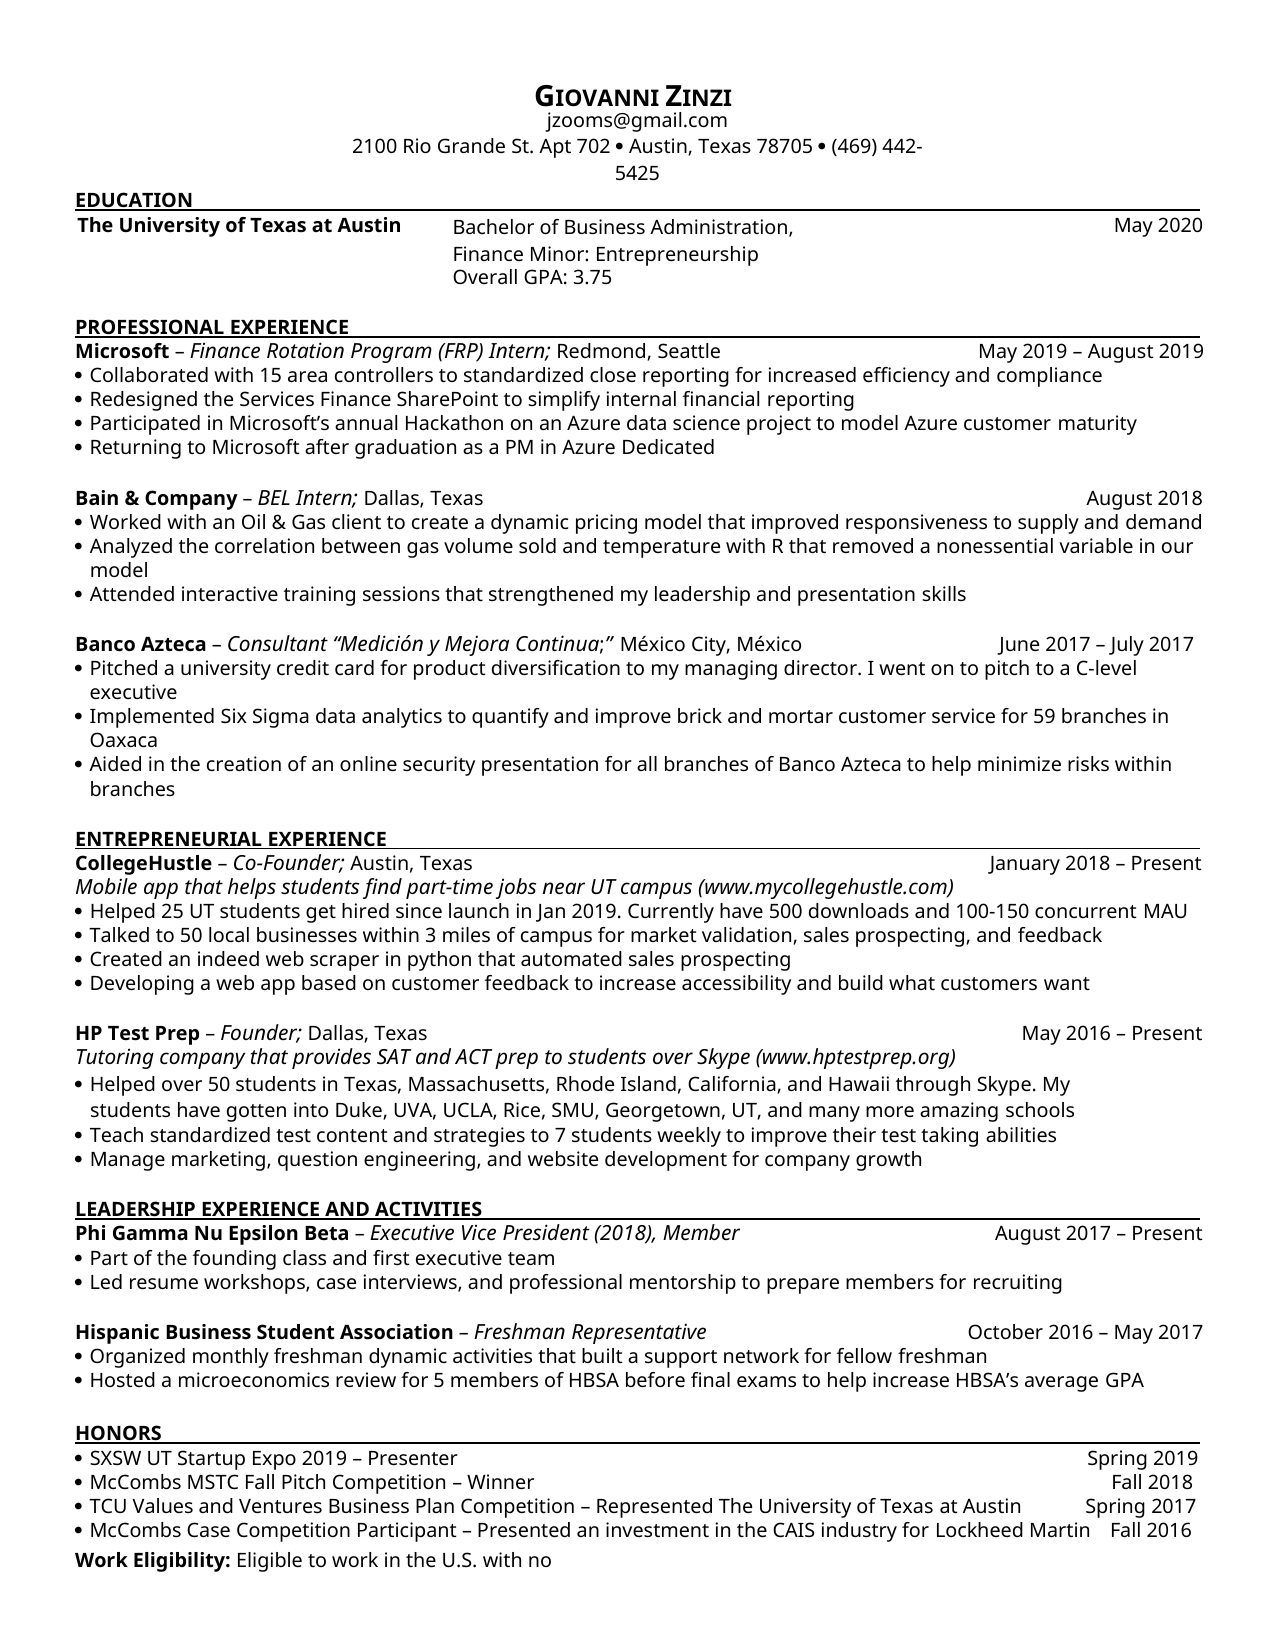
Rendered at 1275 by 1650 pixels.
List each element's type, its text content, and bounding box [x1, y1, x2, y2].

list Aided in the creation of an online security presentation for all branches of Banco Azteca to help minimize risks within branches [75, 753, 1229, 801]
list Participated in Microsoft’s annual Hackathon on an Azure data science project to model Azure customer maturity [75, 412, 1229, 436]
table_header Bachelor of Business Administration, Finance Minor: Entrepreneurship Overall GPA: 3.75 [428, 213, 978, 289]
list Manage marketing, question engineering, and website development for company growth [75, 1147, 1229, 1171]
list Led resume workshops, case interviews, and professional mentorship to prepare members for recruiting [75, 1270, 1229, 1294]
table_header The University of Texas at Austin [56, 213, 428, 289]
list McCombs MSTC Fall Pitch Competition – Winner Fall 2018 [75, 1470, 1229, 1494]
text Mobile app that helps students find part-time jobs near UT campus (www.mycollegehustle.com) [75, 875, 1229, 899]
list Teach standardized test content and strategies to 7 students weekly to improve their test taking abilities [75, 1123, 1229, 1147]
text CollegeHustle – Co-Founder; Austin, Texas January 2018 – Present [75, 851, 1229, 875]
list Returning to Microsoft after graduation as a PM in Azure Dedicated [75, 436, 1229, 460]
text 2100 Rio Grande St. Apt 702  Austin, Texas 78705  (469) 442-5425 [333, 132, 942, 186]
list Pitched a university credit card for product diversification to my managing director. I went on to pitch to a C-level executive [75, 657, 1229, 705]
list Talked to 50 local businesses within 3 miles of campus for market validation, sales prospecting, and feedback [75, 923, 1229, 947]
text HONORS [75, 1419, 1229, 1446]
list Worked with an Oil & Gas client to create a dynamic pricing model that improved responsiveness to supply and demand [75, 510, 1229, 534]
table_header May 2020 [978, 213, 1219, 289]
text Phi Gamma Nu Epsilon Beta – Executive Vice President (2018), Member August 2017 – Present [75, 1221, 1229, 1246]
text Tutoring company that provides SAT and ACT prep to students over Skype (www.hptestprep.org) [75, 1045, 1229, 1070]
list Analyzed the correlation between gas volume sold and temperature with R that removed a nonessential variable in our model [75, 534, 1229, 582]
list Helped 25 UT students get hired since launch in Jan 2019. Currently have 500 downloads and 100-150 concurrent MAU [75, 899, 1229, 923]
text jzooms@gmail.com [333, 108, 942, 132]
list TCU Values and Ventures Business Plan Competition – Represented The University of Texas at Austin Spring 2017 [75, 1494, 1229, 1518]
text EDUCATION [75, 186, 1229, 213]
list Helped over 50 students in Texas, Massachusetts, Rhode Island, California, and Hawaii through Skype. My students have gotten into Duke, UVA, UCLA, Rice, SMU, Georgetown, UT, and many more amazing schools [75, 1070, 1148, 1123]
list Created an indeed web scraper in python that automated sales prospecting [75, 947, 1229, 971]
list Organized monthly freshman dynamic activities that built a support network for fellow freshman [75, 1344, 1229, 1368]
text ENTREPRENEURIAL EXPERIENCE [75, 827, 1229, 851]
list SXSW UT Startup Expo 2019 – Presenter Spring 2019 [75, 1446, 1229, 1470]
list Redesigned the Services Finance SharePoint to simplify internal financial reporting [75, 388, 1229, 412]
list Part of the founding class and first executive team [75, 1246, 1229, 1270]
text Microsoft – Finance Rotation Program (FRP) Intern; Redmond, Seattle May 2019 – August 2019 [75, 339, 1229, 363]
text Hispanic Business Student Association – Freshman Representative October 2016 – May 2017 [75, 1319, 1229, 1344]
list Developing a web app based on customer feedback to increase accessibility and build what customers want [75, 971, 1229, 995]
text Banco Azteca – Consultant “Medición y Mejora Continua;” México City, México June 2017 – July 2017 [75, 632, 1229, 657]
list Hosted a microeconomics review for 5 members of HBSA before final exams to help increase HBSA’s average GPA [75, 1368, 1229, 1393]
list Attended interactive training sessions that strengthened my leadership and presentation skills [75, 582, 1229, 606]
list Collaborated with 15 area controllers to standardized close reporting for increased efficiency and compliance [75, 363, 1229, 388]
text Bain & Company – BEL Intern; Dallas, Texas August 2018 [75, 485, 1229, 510]
list Implemented Six Sigma data analytics to quantify and improve brick and mortar customer service for 59 branches in Oaxaca [75, 705, 1229, 753]
list McCombs Case Competition Participant – Presented an investment in the CAIS industry for Lockheed Martin Fall 2016 [75, 1518, 1229, 1542]
text LEADERSHIP EXPERIENCE AND ACTIVITIES [75, 1198, 1229, 1221]
text PROFESSIONAL EXPERIENCE [75, 316, 1229, 339]
text HP Test Prep – Founder; Dallas, Texas May 2016 – Present [75, 1021, 1229, 1045]
